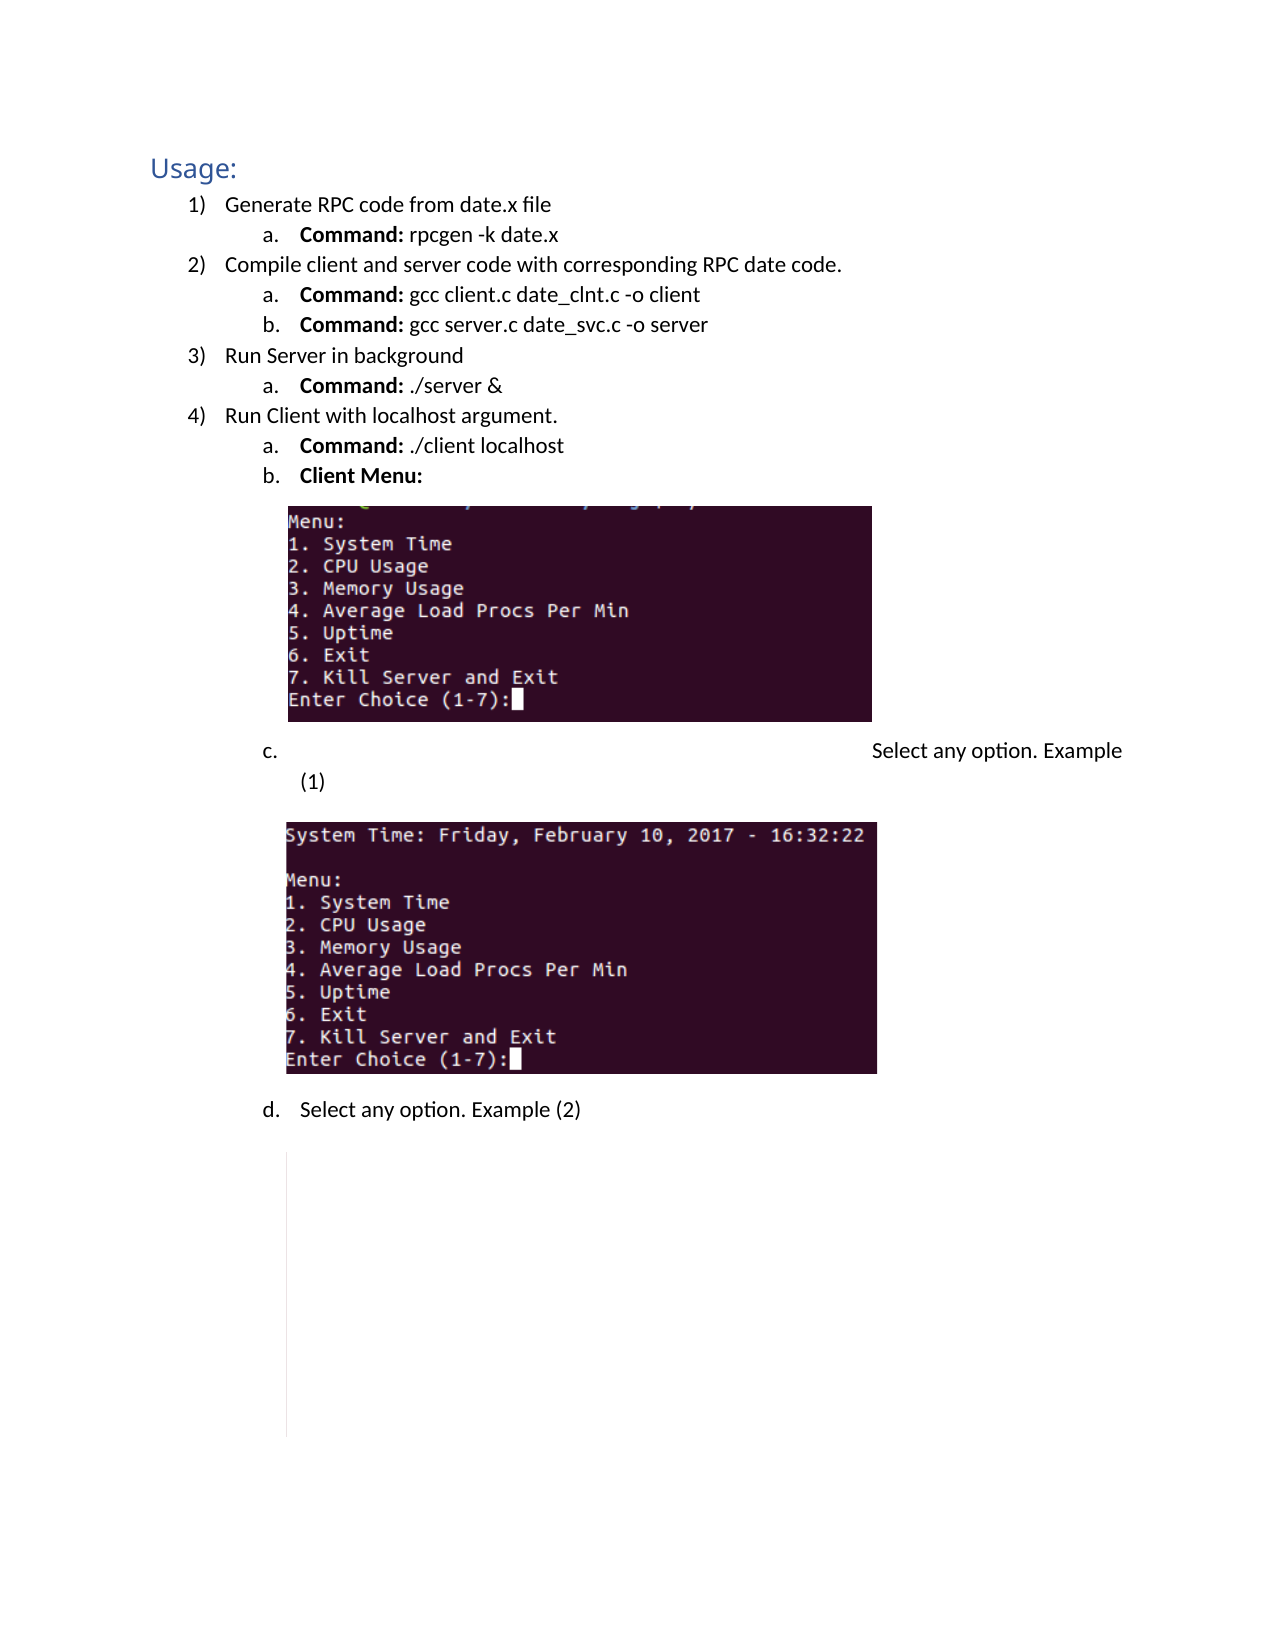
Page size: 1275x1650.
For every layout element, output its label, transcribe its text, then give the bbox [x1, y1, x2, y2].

list Select any option. Example (2) [262, 1095, 1125, 1123]
subtitle Usage: [150, 150, 1125, 187]
list Compile client and server code with corresponding RPC date code. [187, 250, 1125, 278]
list Run Server in background [187, 341, 1125, 369]
list Client Menu: [262, 462, 1125, 490]
picture [286, 822, 878, 1074]
list Command: rpcgen -k date.x [262, 220, 1125, 248]
list Command: gcc server.c date_svc.c -o server [262, 311, 1125, 339]
list Command: gcc client.c date_clnt.c -o client [262, 280, 1125, 308]
list Select any option. Example (1) [262, 737, 1125, 795]
list Run Client with localhost argument. [187, 401, 1125, 429]
picture [288, 506, 872, 722]
list Command: ./server & [262, 371, 1125, 399]
list Command: ./client localhost [262, 431, 1125, 459]
list Generate RPC code from date.x file [187, 190, 1125, 218]
